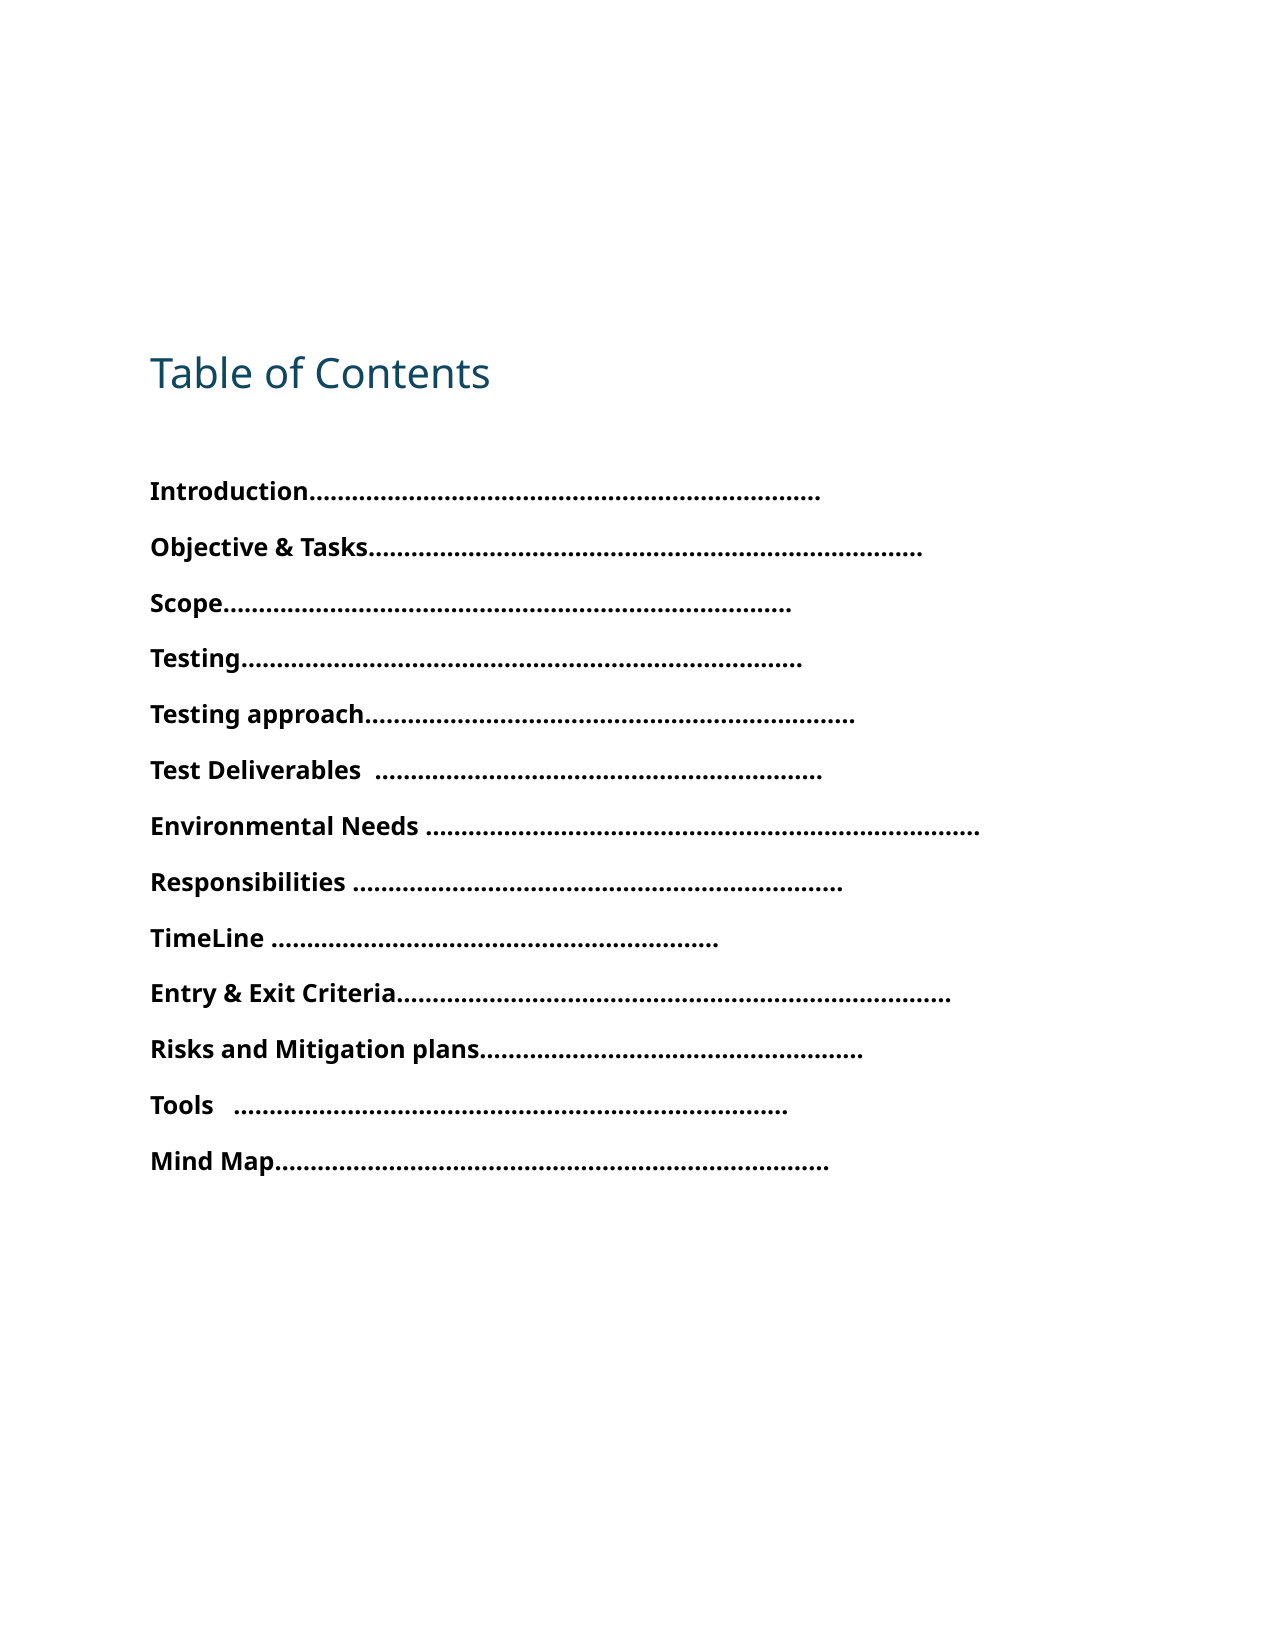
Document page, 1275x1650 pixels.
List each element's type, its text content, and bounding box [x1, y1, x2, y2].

text Risks and Mitigation plans……………………………………………… [150, 1032, 1125, 1066]
text Test Deliverables ……………………………………………………… [150, 753, 1125, 787]
text Entry & Exit Criteria…………………………………………………………………… [150, 976, 1125, 1010]
text TimeLine ……………………………………………………… [150, 920, 1125, 954]
text Scope…………………………………………………………………….. [150, 585, 1125, 619]
text Testing…………………………………………………………….……… [150, 641, 1125, 675]
text Testing approach…………………………………………………………… [150, 697, 1125, 731]
text Introduction……………………………………………………………… [150, 473, 1125, 508]
text Mind Map…………………………………………………………………… [150, 1143, 1125, 1178]
text Objective & Tasks…………………………………………………………………… [150, 529, 1125, 563]
text Tools …………………………………………………………………… [150, 1088, 1125, 1122]
text Environmental Needs …………………………………………………………………… [150, 808, 1125, 843]
subtitle Table of Contents [150, 344, 1125, 401]
text Responsibilities …………………………………………………………… [150, 864, 1125, 898]
